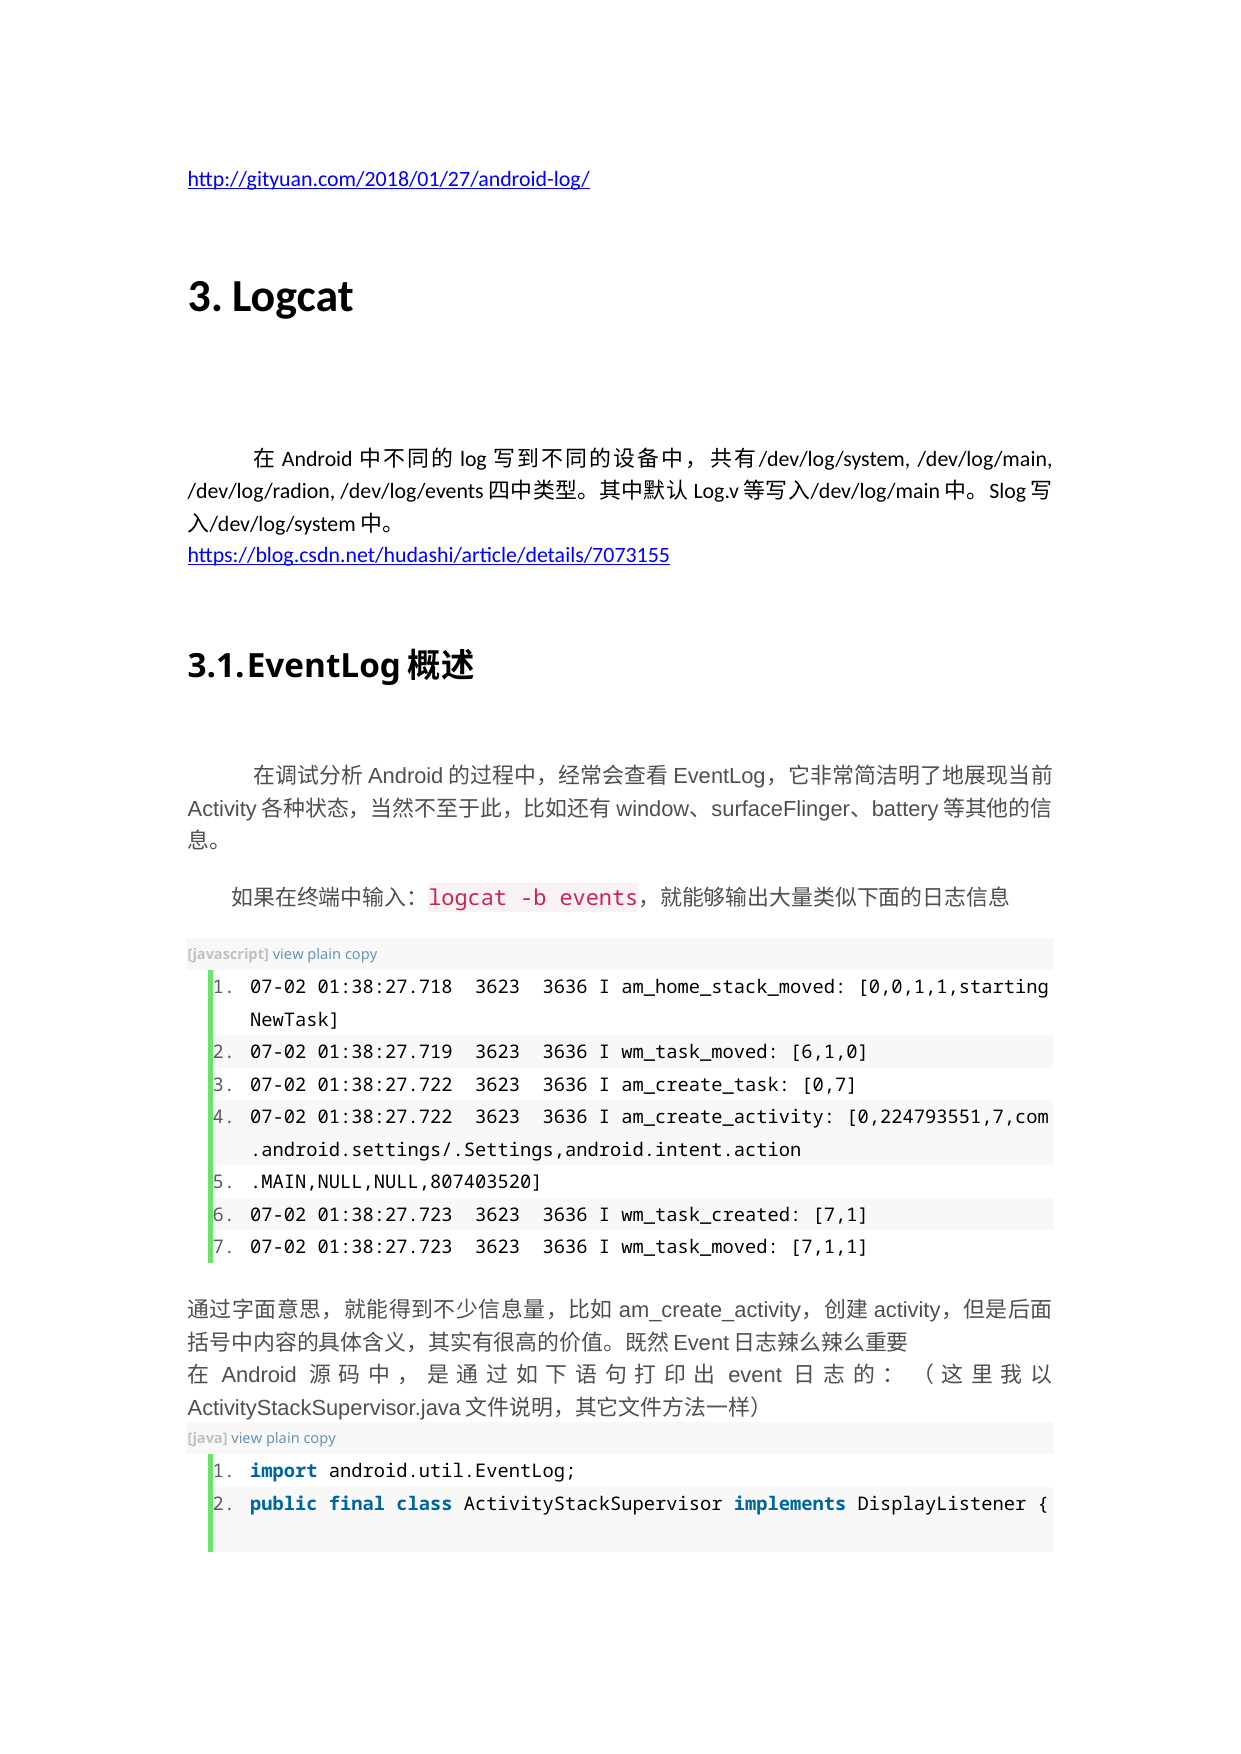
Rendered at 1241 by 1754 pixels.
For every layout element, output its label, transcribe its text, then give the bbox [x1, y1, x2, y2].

text [java] view plain copy [187, 1422, 1053, 1454]
list import android.util.EventLog; [213, 1454, 1053, 1487]
text 在Android源码中，是通过如下语句打印出event日志的：（这里我以ActivityStackSupervisor.java文件说明，其它文件方法一样） [187, 1357, 1053, 1422]
list 07-02 01:38:27.722 3623 3636 I am_create_activity: [0,224793551,7,com.android.settings/.Settings,android.intent.action [213, 1100, 1053, 1165]
list 07-02 01:38:27.718 3623 3636 I am_home_stack_moved: [0,0,1,1,startingNewTask] [213, 970, 1053, 1035]
text 如果在终端中输入：logcat -b events，就能够输出大量类似下面的日志信息 [187, 880, 1053, 913]
subtitle Logcat [187, 262, 1053, 327]
list 07-02 01:38:27.723 3623 3636 I wm_task_created: [7,1] [213, 1198, 1053, 1230]
text https://blog.csdn.net/hudashi/article/details/7073155 [187, 538, 1053, 571]
list 07-02 01:38:27.719 3623 3636 I wm_task_moved: [6,1,0] [213, 1035, 1053, 1068]
list 07-02 01:38:27.722 3623 3636 I am_create_task: [0,7] [213, 1068, 1053, 1100]
list public final class ActivityStackSupervisor implements DisplayListener { [213, 1487, 1053, 1552]
subtitle EventLog概述 [187, 630, 1053, 695]
text 在调试分析Android的过程中，经常会查看EventLog，它非常简洁明了地展现当前Activity各种状态，当然不至于此，比如还有window、surfaceFlinger、battery等其他的信息。 [187, 758, 1053, 855]
text 通过字面意思，就能得到不少信息量，比如am_create_activity，创建activity，但是后面括号中内容的具体含义，其实有很高的价值。既然Event日志辣么辣么重要 [187, 1292, 1053, 1357]
list .MAIN,NULL,NULL,807403520] [213, 1165, 1053, 1198]
list 07-02 01:38:27.723 3623 3636 I wm_task_moved: [7,1,1] [213, 1230, 1053, 1263]
text 在Android中不同的log写到不同的设备中，共有/dev/log/system, /dev/log/main, /dev/log/radion, /dev/log/events四中类型。其中默认Log.v等写入/dev/log/main中。Slog写入/dev/log/system中。 [187, 441, 1053, 538]
text http://gityuan.com/2018/01/27/android-log/ [187, 162, 1053, 194]
text [javascript] view plain copy [187, 938, 1053, 970]
